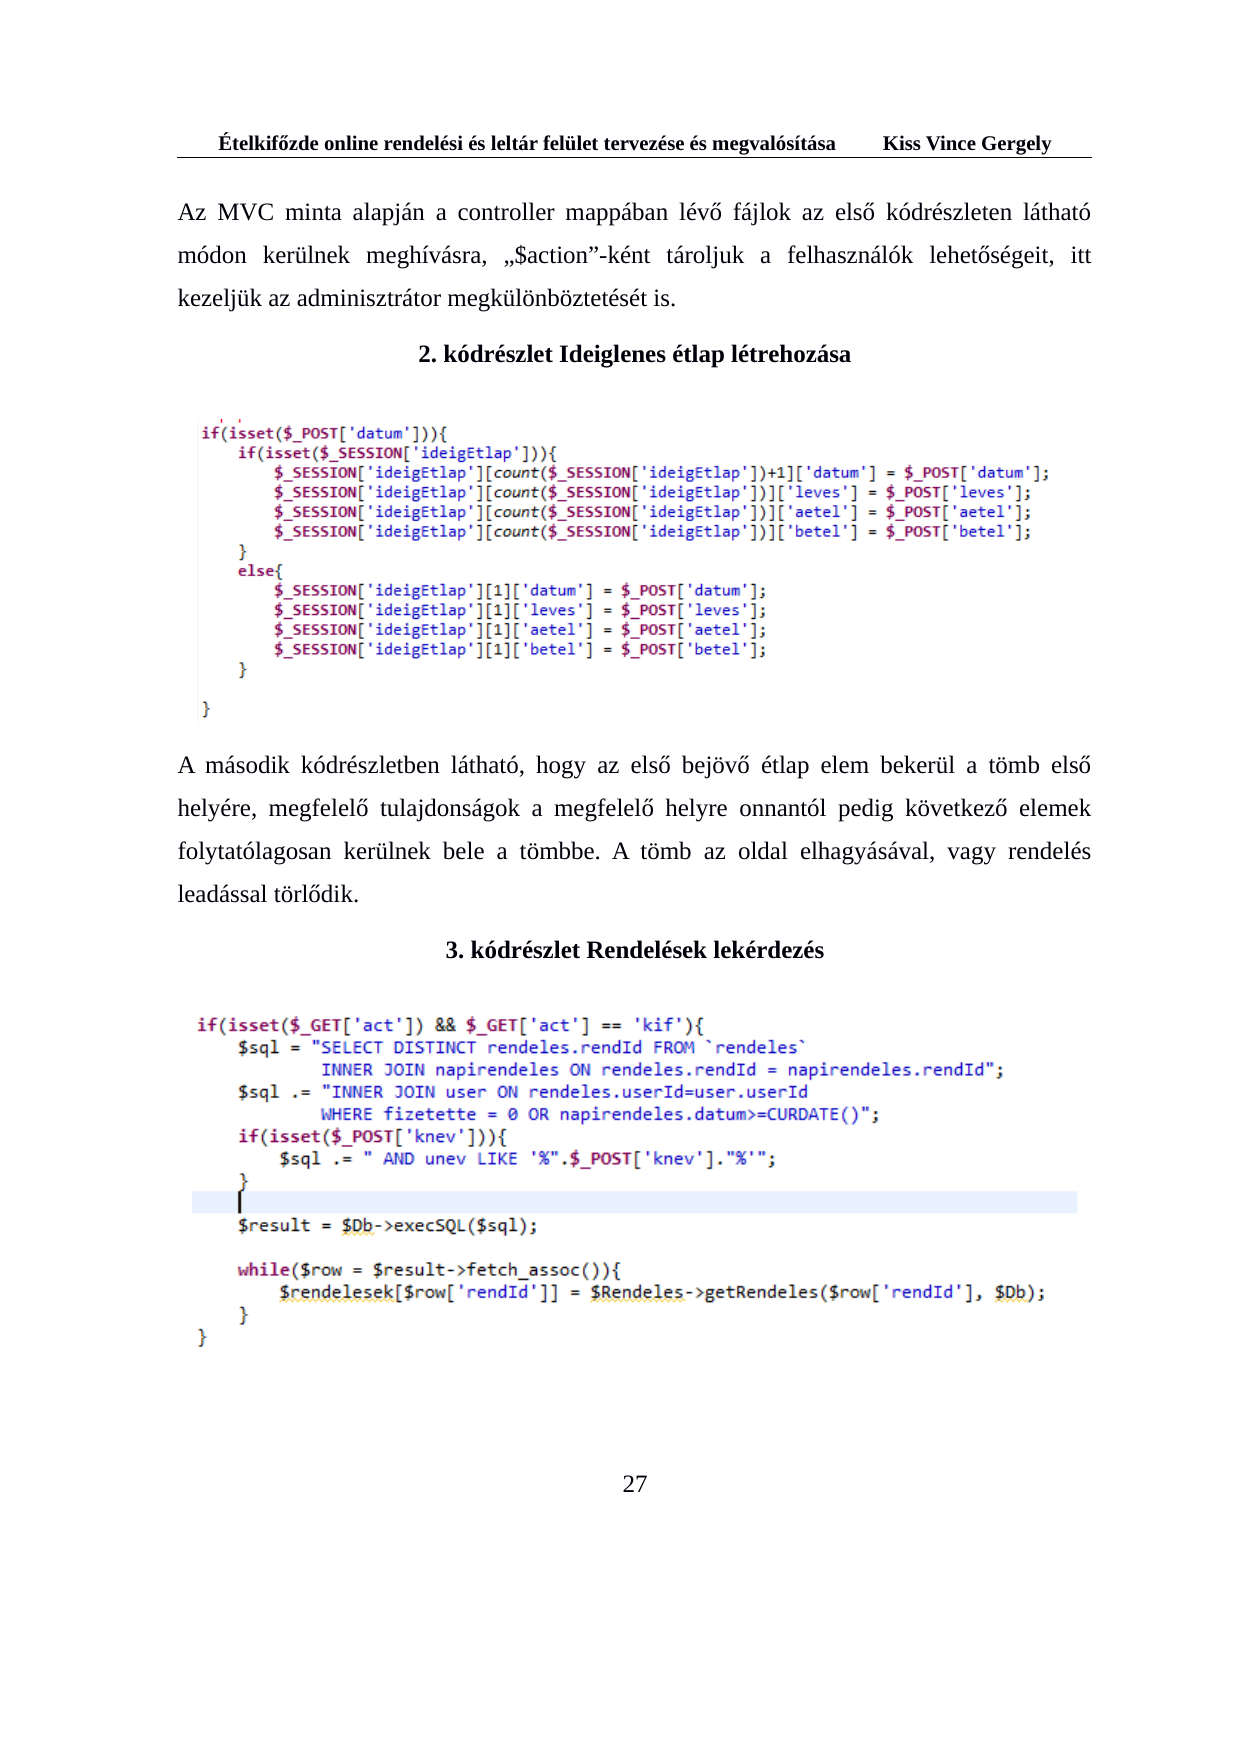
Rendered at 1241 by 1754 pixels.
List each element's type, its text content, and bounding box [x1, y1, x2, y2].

text A második kódrészletben látható, hogy az első bejövő étlap elem bekerül a tömb első helyére, megfelelő tulajdonságok a megfelelő helyre onnantól pedig következő elemek folytatólagosan kerülnek bele a tömbbe. A tömb az oldal elhagyásával, vagy rendelés leadással törlődik. [177, 750, 1092, 908]
picture [192, 419, 1078, 724]
picture [192, 1015, 1078, 1350]
text Az MVC minta alapján a controller mappában lévő fájlok az első kódrészleten látható módon kerülnek meghívásra, „$action”-ként tároljuk a felhasználók lehetőségeit, itt kezeljük az adminisztrátor megkülönböztetését is. [177, 197, 1092, 312]
